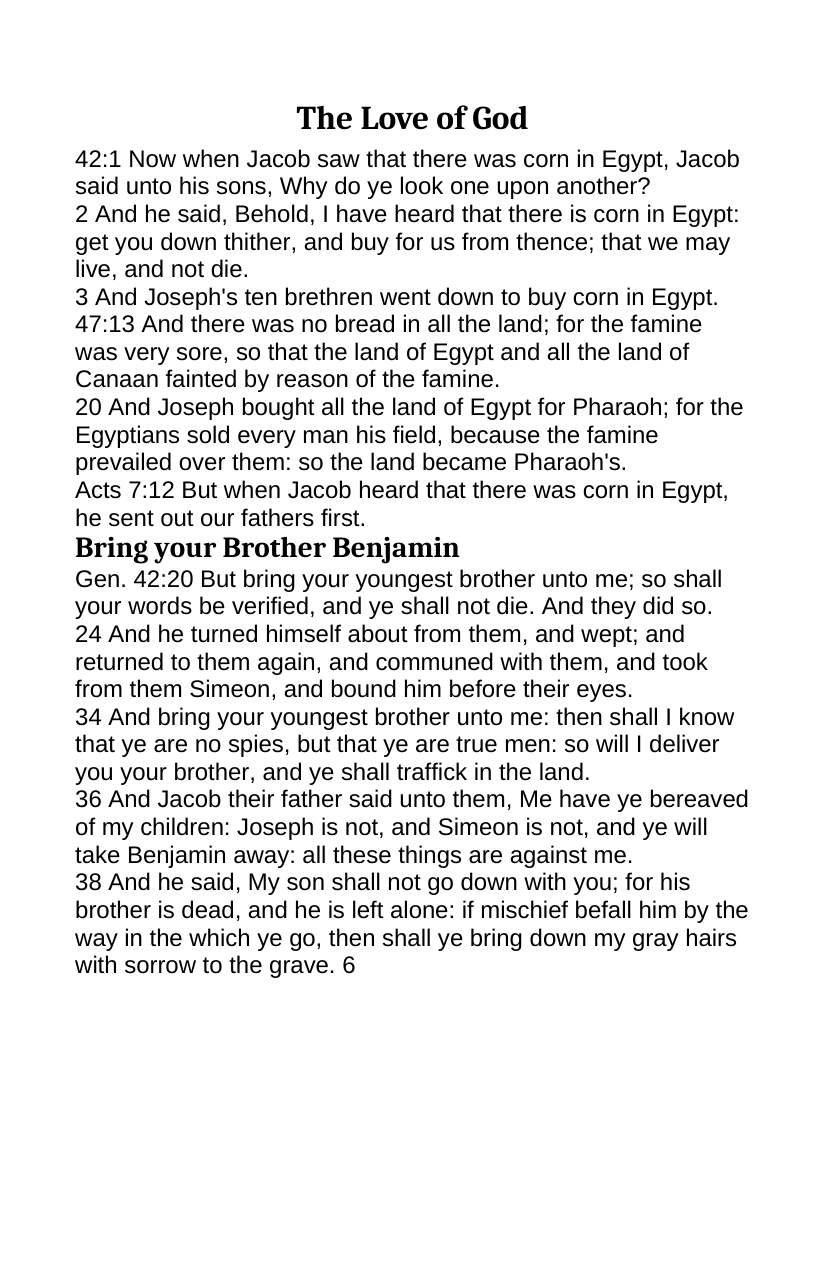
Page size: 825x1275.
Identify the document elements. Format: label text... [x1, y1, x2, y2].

text 2 And he said, Behold, I have heard that there is corn in Egypt: get you down thither, and buy for us from thence; that we may live, and not die. [75, 200, 750, 283]
text Acts 7:12 But when Jacob heard that there was corn in Egypt, he sent out our fathers first. [75, 476, 750, 531]
text 47:13 And there was no bread in all the land; for the famine was very sore, so that the land of Egypt and all the land of Canaan fainted by reason of the famine. [75, 310, 750, 393]
text Gen. 42:20 But bring your youngest brother unto me; so shall your words be verified, and ye shall not die. And they did so. [75, 564, 750, 620]
text 20 And Joseph bought all the land of Egypt for Pharaoh; for the Egyptians sold every man his field, because the famine prevailed over them: so the land became Pharaoh's. [75, 393, 750, 476]
text 38 And he said, My son shall not go down with you; for his brother is dead, and he is left alone: if mischief befall him by the way in the which ye go, then shall ye bring down my gray hairs with sorrow to the grave. 6 [75, 868, 750, 979]
text 36 And Jacob their father said unto them, Me have ye bereaved of my children: Joseph is not, and Simeon is not, and ye will take Benjamin away: all these things are against me. [75, 785, 750, 868]
text 34 And bring your youngest brother unto me: then shall I know that ye are no spies, but that ye are true men: so will I deliver you your brother, and ye shall traffick in the land. [75, 703, 750, 785]
text 42:1 Now when Jacob saw that there was corn in Egypt, Jacob said unto his sons, Why do ye look one upon another? [75, 144, 750, 200]
text Bring your Brother Benjamin [75, 531, 750, 564]
text 24 And he turned himself about from them, and wept; and returned to them again, and communed with them, and took from them Simeon, and bound him before their eyes. [75, 620, 750, 703]
text 3 And Joseph's ten brethren went down to buy corn in Egypt. [75, 283, 750, 310]
